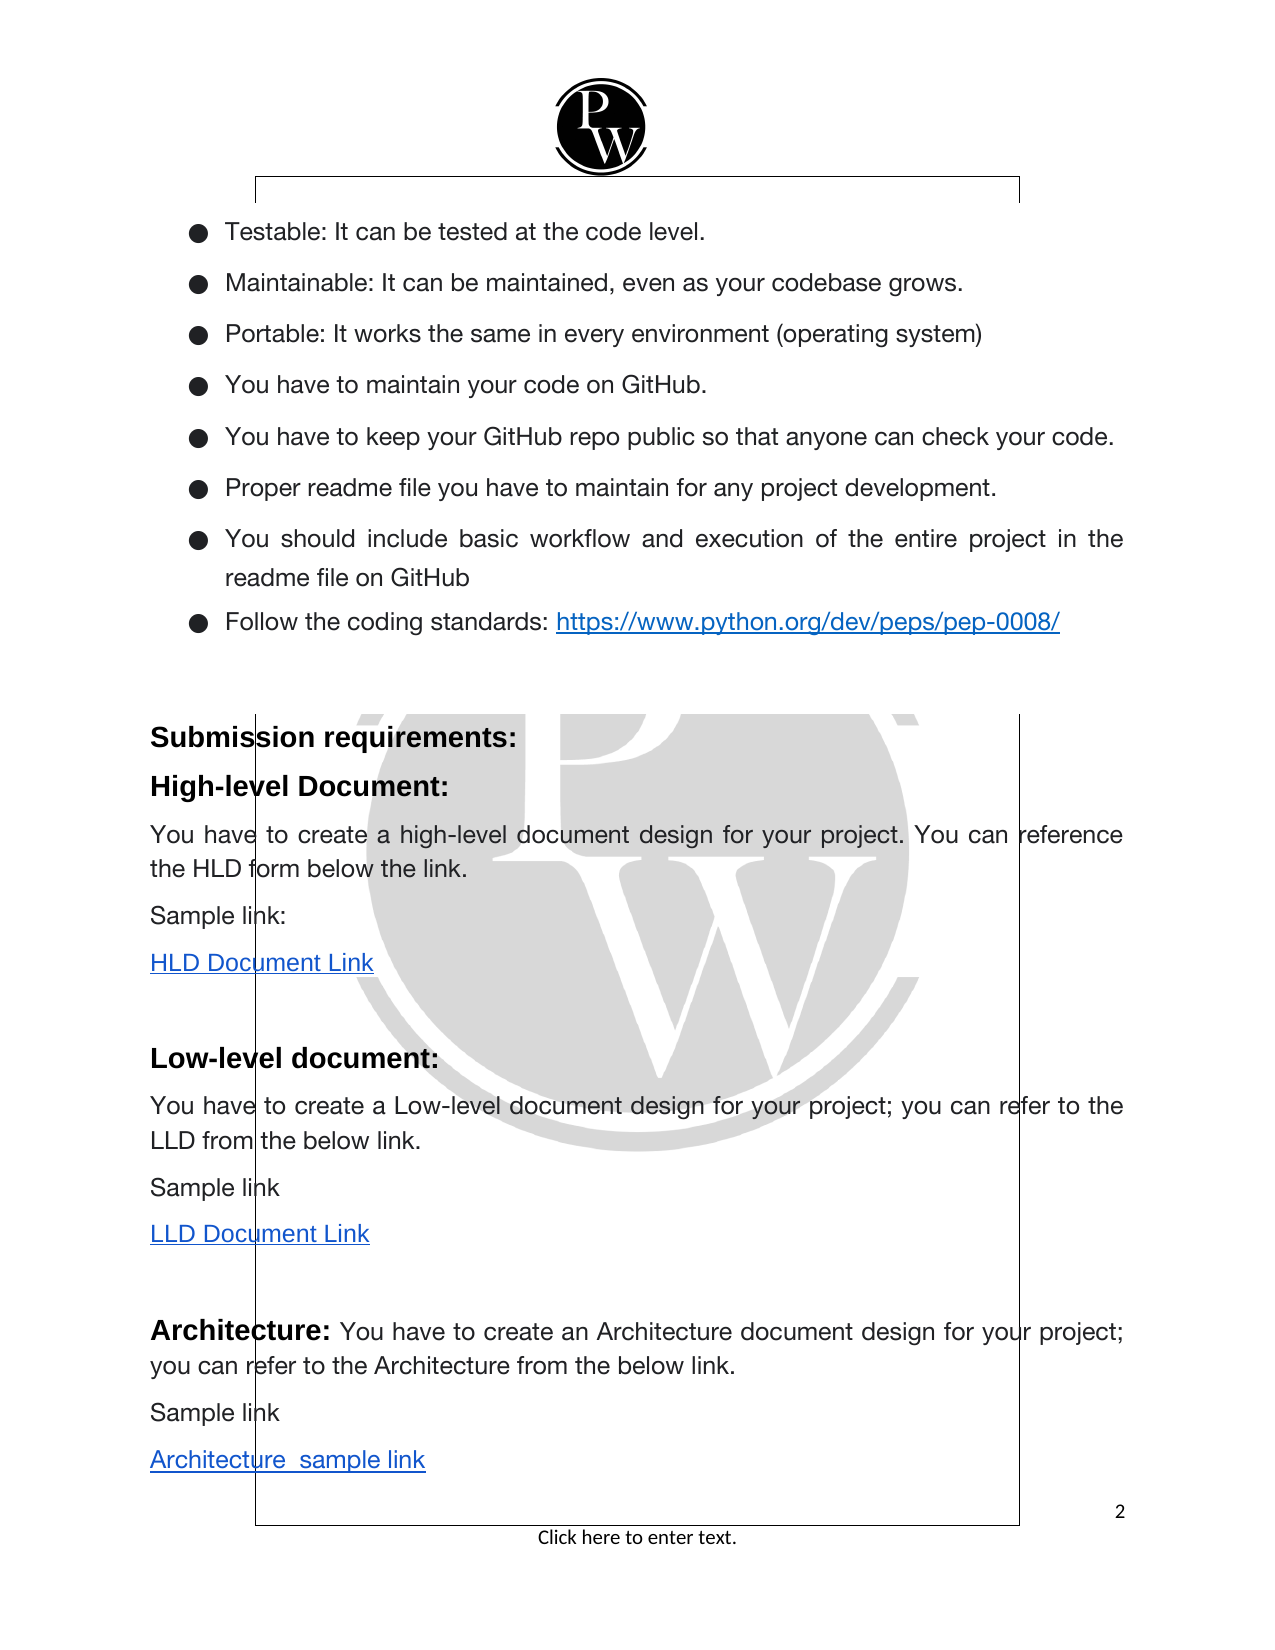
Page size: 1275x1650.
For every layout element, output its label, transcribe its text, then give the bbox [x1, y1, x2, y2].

text You have to create a Low-level document design for your project; you can refer to the LLD from the below link. [150, 1090, 1125, 1156]
list Maintainable: It can be maintained, even as your codebase grows. [187, 254, 1125, 305]
text Sample link [150, 1397, 1125, 1429]
list Proper readme file you have to maintain for any project development. [187, 459, 1125, 510]
text Sample link [150, 1172, 1125, 1203]
text HLD Document Link [150, 947, 1125, 976]
picture [550, 75, 653, 178]
text You have to create a high-level document design for your project. You can reference the HLD form below the link. [150, 819, 1125, 885]
text Architecture: You have to create an Architecture document design for your project; you can refer to the Architecture from the below link. [150, 1312, 1125, 1382]
list You have to keep your GitHub repo public so that anyone can check your code. [187, 408, 1125, 459]
list Portable: It works the same in every environment (operating system) [187, 305, 1125, 357]
list Testable: It can be tested at the code level. [187, 203, 1125, 254]
text High-level Document: [150, 769, 1125, 803]
list You have to maintain your code on GitHub. [187, 357, 1125, 408]
list You should include basic workflow and execution of the entire project in the readme file on GitHub [187, 510, 1125, 593]
text Architecture sample link [150, 1444, 1125, 1476]
list Follow the coding standards: https://www.python.org/dev/peps/pep-0008/ [187, 593, 1125, 644]
text Submission requirements: [150, 720, 1125, 753]
text Low-level document: [150, 1041, 1125, 1074]
text LLD Document Link [150, 1219, 1125, 1248]
text Sample link: [150, 900, 1125, 932]
